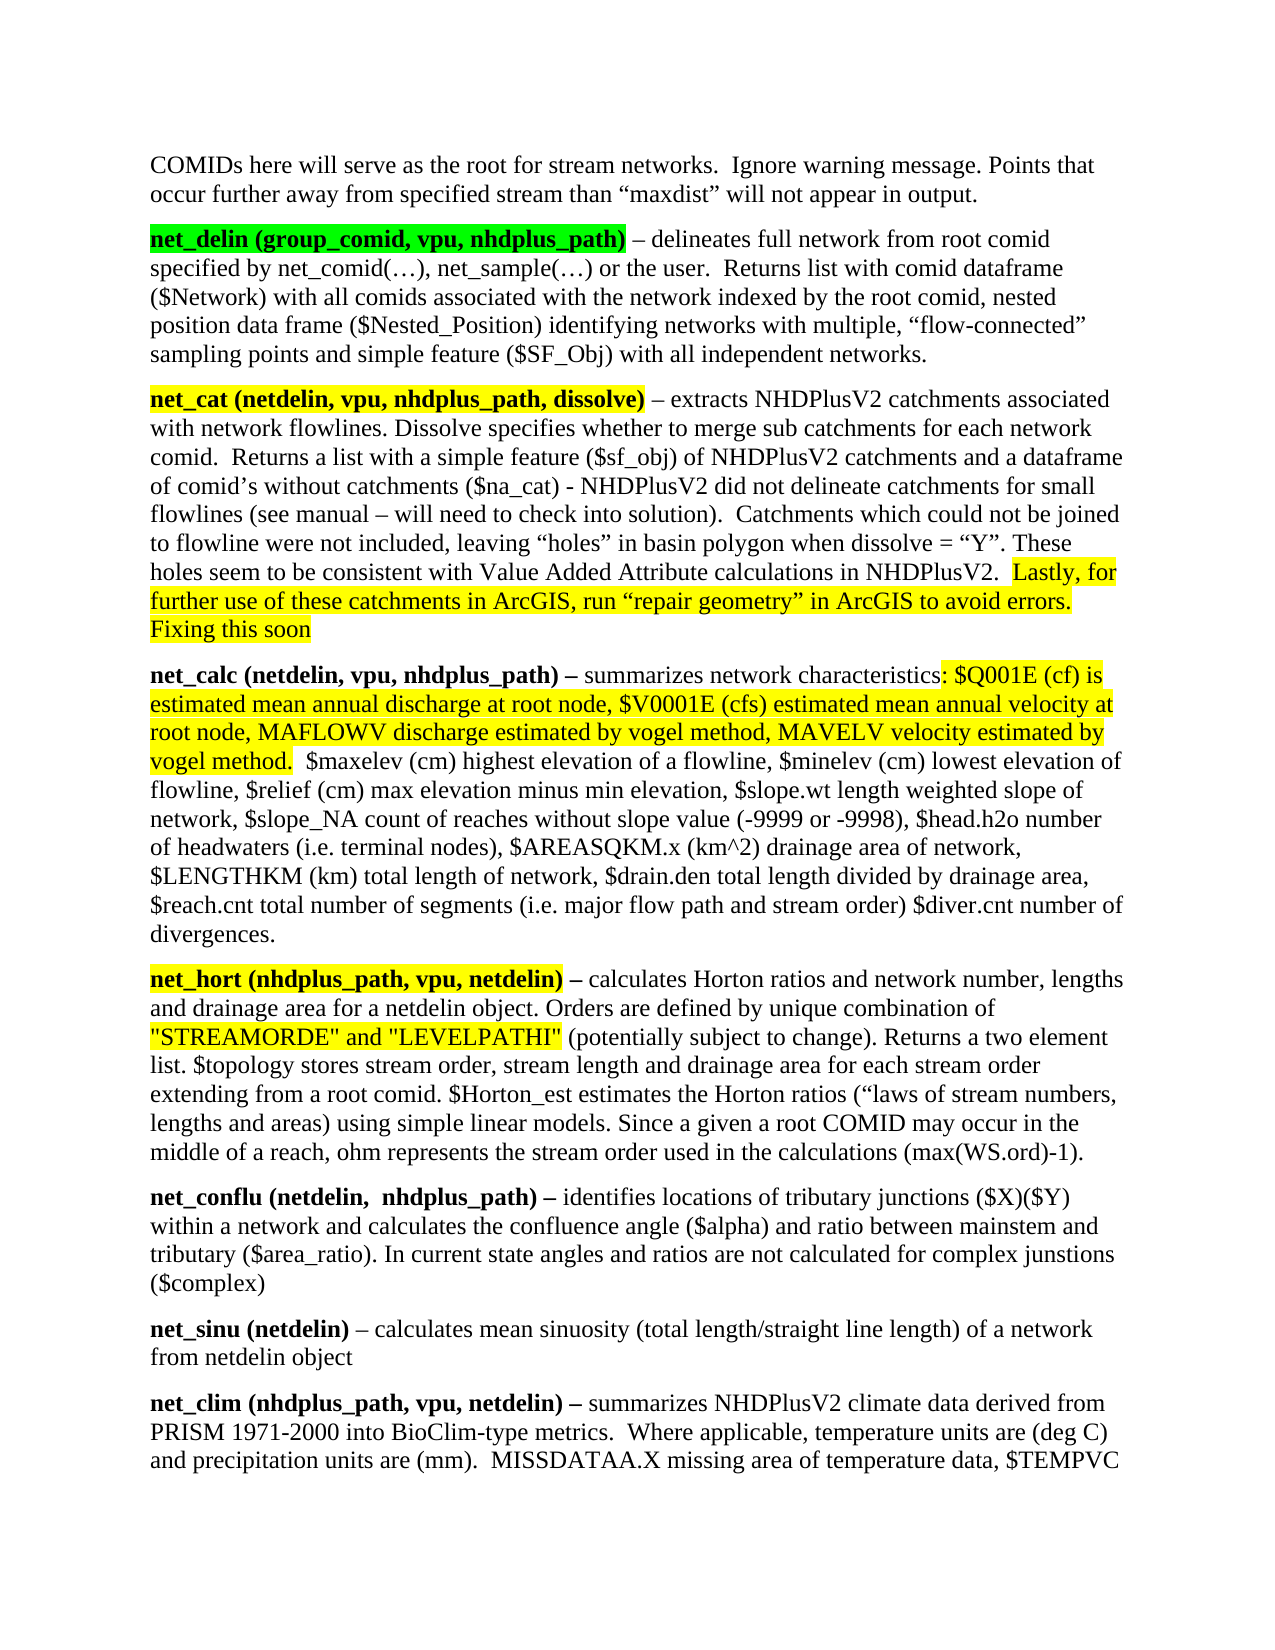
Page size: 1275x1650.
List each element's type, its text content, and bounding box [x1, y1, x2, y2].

text net_cat (netdelin, vpu, nhdplus_path, dissolve) – extracts NHDPlusV2 catchments associated with network flowlines. Dissolve specifies whether to merge sub catchments for each network comid. Returns a list with a simple feature ($sf_obj) of NHDPlusV2 catchments and a dataframe of comid’s without catchments ($na_cat) - NHDPlusV2 did not delineate catchments for small flowlines (see manual – will need to check into solution). Catchments which could not be joined to flowline were not included, leaving “holes” in basin polygon when dissolve = “Y”. These holes seem to be consistent with Value Added Attribute calculations in NHDPlusV2. Lastly, for further use of these catchments in ArcGIS, run “repair geometry” in ArcGIS to avoid errors. Fixing this soon [150, 384, 1125, 643]
text net_conflu (netdelin, nhdplus_path) – identifies locations of tributary junctions ($X)($Y) within a network and calculates the confluence angle ($alpha) and ratio between mainstem and tributary ($area_ratio). In current state angles and ratios are not calculated for complex junstions ($complex) [150, 1182, 1125, 1297]
text net_delin (group_comid, vpu, nhdplus_path) – delineates full network from root comid specified by net_comid(…), net_sample(…) or the user. Returns list with comid dataframe ($Network) with all comids associated with the network indexed by the root comid, nested position data frame ($Nested_Position) identifying networks with multiple, “flow-connected” sampling points and simple feature ($SF_Obj) with all independent networks. [150, 224, 1125, 368]
text net_calc (netdelin, vpu, nhdplus_path) – summarizes network characteristics: $Q001E (cf) is estimated mean annual discharge at root node, $V0001E (cfs) estimated mean annual velocity at root node, MAFLOWV discharge estimated by vogel method, MAVELV velocity estimated by vogel method. $maxelev (cm) highest elevation of a flowline, $minelev (cm) lowest elevation of flowline, $relief (cm) max elevation minus min elevation, $slope.wt length weighted slope of network, $slope_NA count of reaches without slope value (-9999 or -9998), $head.h2o number of headwaters (i.e. terminal nodes), $AREASQKM.x (km^2) drainage area of network, $LENGTHKM (km) total length of network, $drain.den total length divided by drainage area, $reach.cnt total number of segments (i.e. major flow path and stream order) $diver.cnt number of divergences. [150, 660, 1125, 947]
text net_hort (nhdplus_path, vpu, netdelin) – calculates Horton ratios and network number, lengths and drainage area for a netdelin object. Orders are defined by unique combination of "STREAMORDE" and "LEVELPATHI" (potentially subject to change). Returns a two element list. $topology stores stream order, stream length and drainage area for each stream order extending from a root comid. $Horton_est estimates the Horton ratios (“laws of stream numbers, lengths and areas) using simple linear models. Since a given a root COMID may occur in the middle of a reach, ohm represents the stream order used in the calculations (max(WS.ord)-1). [150, 964, 1125, 1165]
text net_sinu (netdelin) – calculates mean sinuosity (total length/straight line length) of a network from netdelin object [150, 1314, 1125, 1371]
